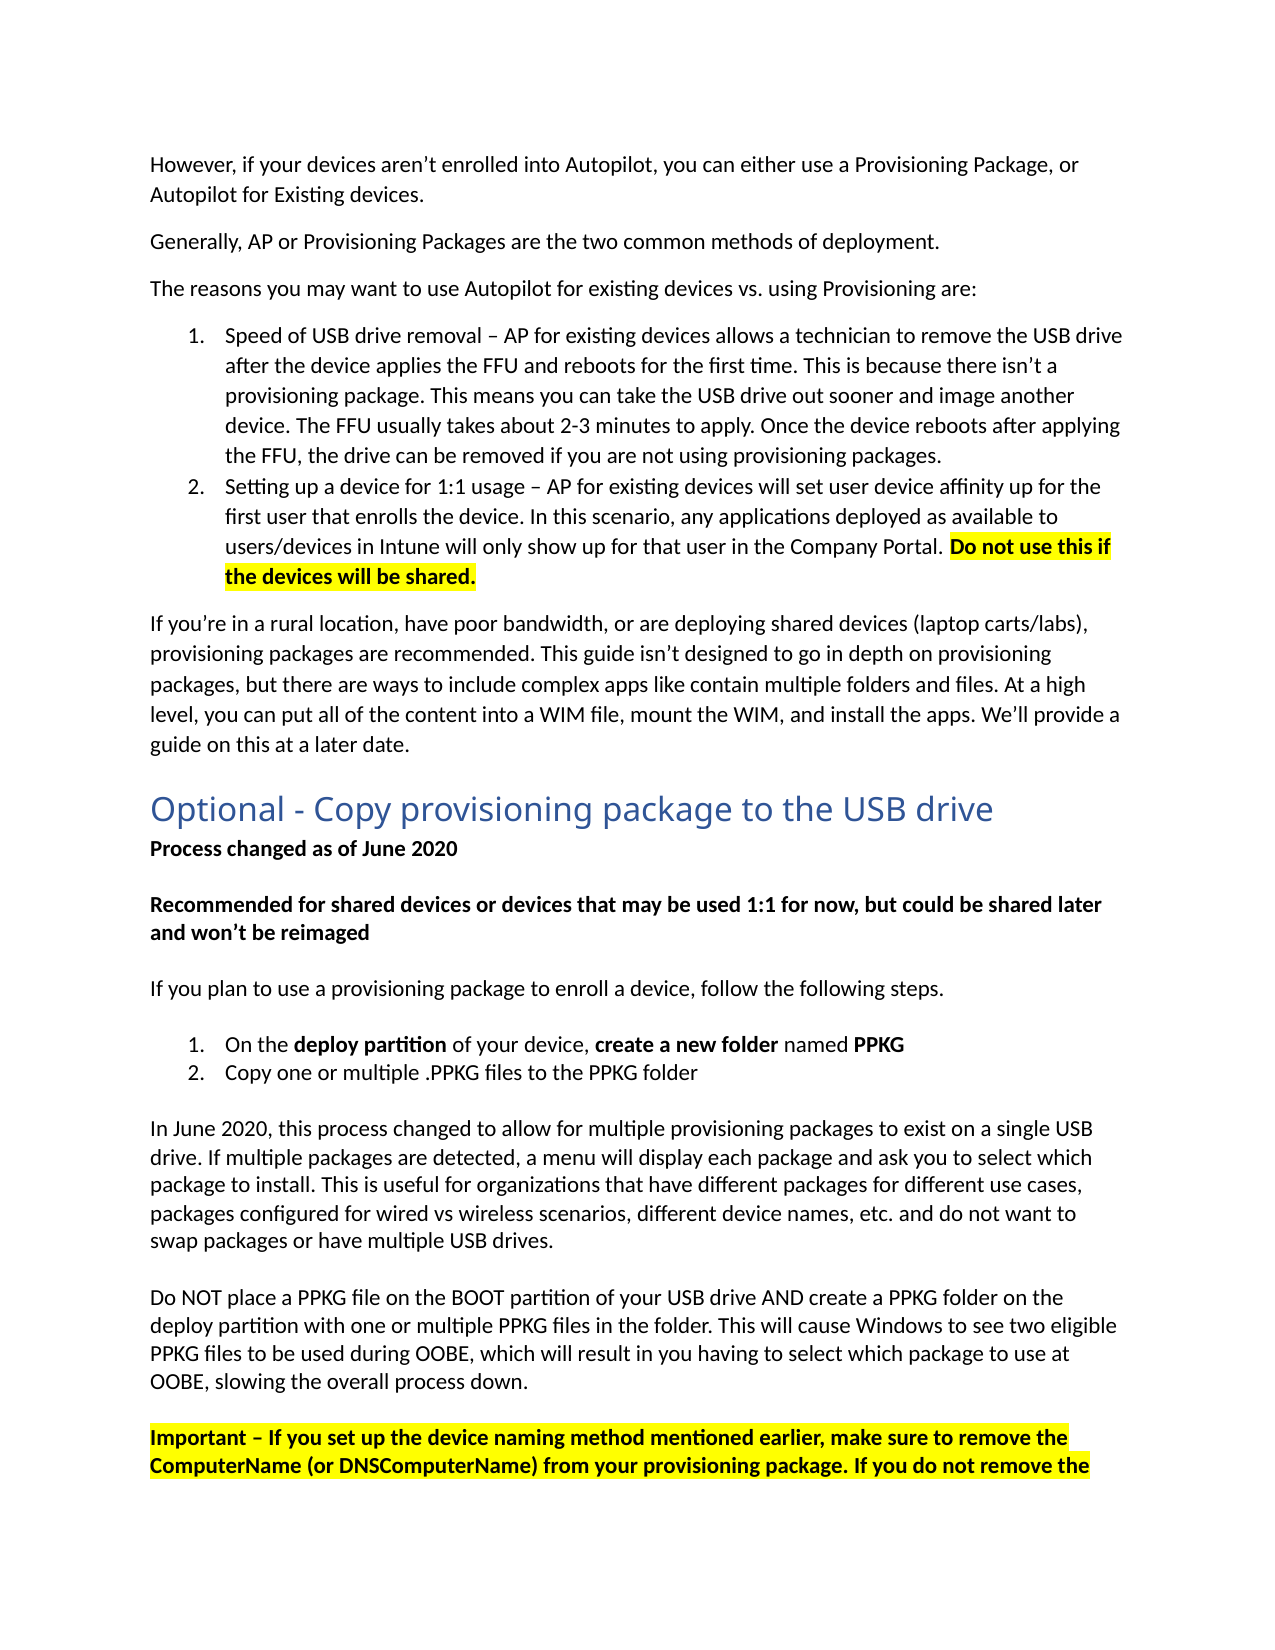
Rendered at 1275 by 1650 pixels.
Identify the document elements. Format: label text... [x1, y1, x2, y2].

text The reasons you may want to use Autopilot for existing devices vs. using Provisioning are: [150, 274, 1125, 302]
list Copy one or multiple .PPKG files to the PPKG folder [187, 1058, 1125, 1087]
text Recommended for shared devices or devices that may be used 1:1 for now, but could be shared later and won’t be reimaged [150, 890, 1125, 946]
list On the deploy partition of your device, create a new folder named PPKG [187, 1031, 1125, 1058]
text If you plan to use a provisioning package to enroll a device, follow the following steps. [150, 974, 1125, 1002]
text Process changed as of June 2020 [150, 834, 1125, 862]
subtitle Optional - Copy provisioning package to the USB drive [150, 785, 1125, 831]
text If you’re in a rural location, have poor bandwidth, or are deploying shared devices (laptop carts/labs), provisioning packages are recommended. This guide isn’t designed to go in depth on provisioning packages, but there are ways to include complex apps like contain multiple folders and files. At a high level, you can put all of the content into a WIM file, mount the WIM, and install the apps. We’ll provide a guide on this at a later date. [150, 609, 1125, 758]
text In June 2020, this process changed to allow for multiple provisioning packages to exist on a single USB drive. If multiple packages are detected, a menu will display each package and ask you to select which package to install. This is useful for organizations that have different packages for different use cases, packages configured for wired vs wireless scenarios, different device names, etc. and do not want to swap packages or have multiple USB drives. [150, 1114, 1125, 1255]
text However, if your devices aren’t enrolled into Autopilot, you can either use a Provisioning Package, or Autopilot for Existing devices. [150, 150, 1125, 208]
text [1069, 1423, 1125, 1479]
list Setting up a device for 1:1 usage – AP for existing devices will set user device affinity up for the first user that enrolls the device. In this scenario, any applications deployed as available to users/devices in Intune will only show up for that user in the Company Portal. Do not use this if the devices will be shared. [187, 472, 1125, 591]
list Speed of USB drive removal – AP for existing devices allows a technician to remove the USB drive after the device applies the FFU and reboots for the first time. This is because there isn’t a provisioning package. This means you can take the USB drive out sooner and image another device. The FFU usually takes about 2-3 minutes to apply. Once the device reboots after applying the FFU, the drive can be removed if you are not using provisioning packages. [187, 321, 1125, 470]
text Do NOT place a PPKG file on the BOOT partition of your USB drive AND create a PPKG folder on the deploy partition with one or multiple PPKG files in the folder. This will cause Windows to see two eligible PPKG files to be used during OOBE, which will result in you having to select which package to use at OOBE, slowing the overall process down. [150, 1283, 1125, 1395]
text Generally, AP or Provisioning Packages are the two common methods of deployment. [150, 227, 1125, 255]
